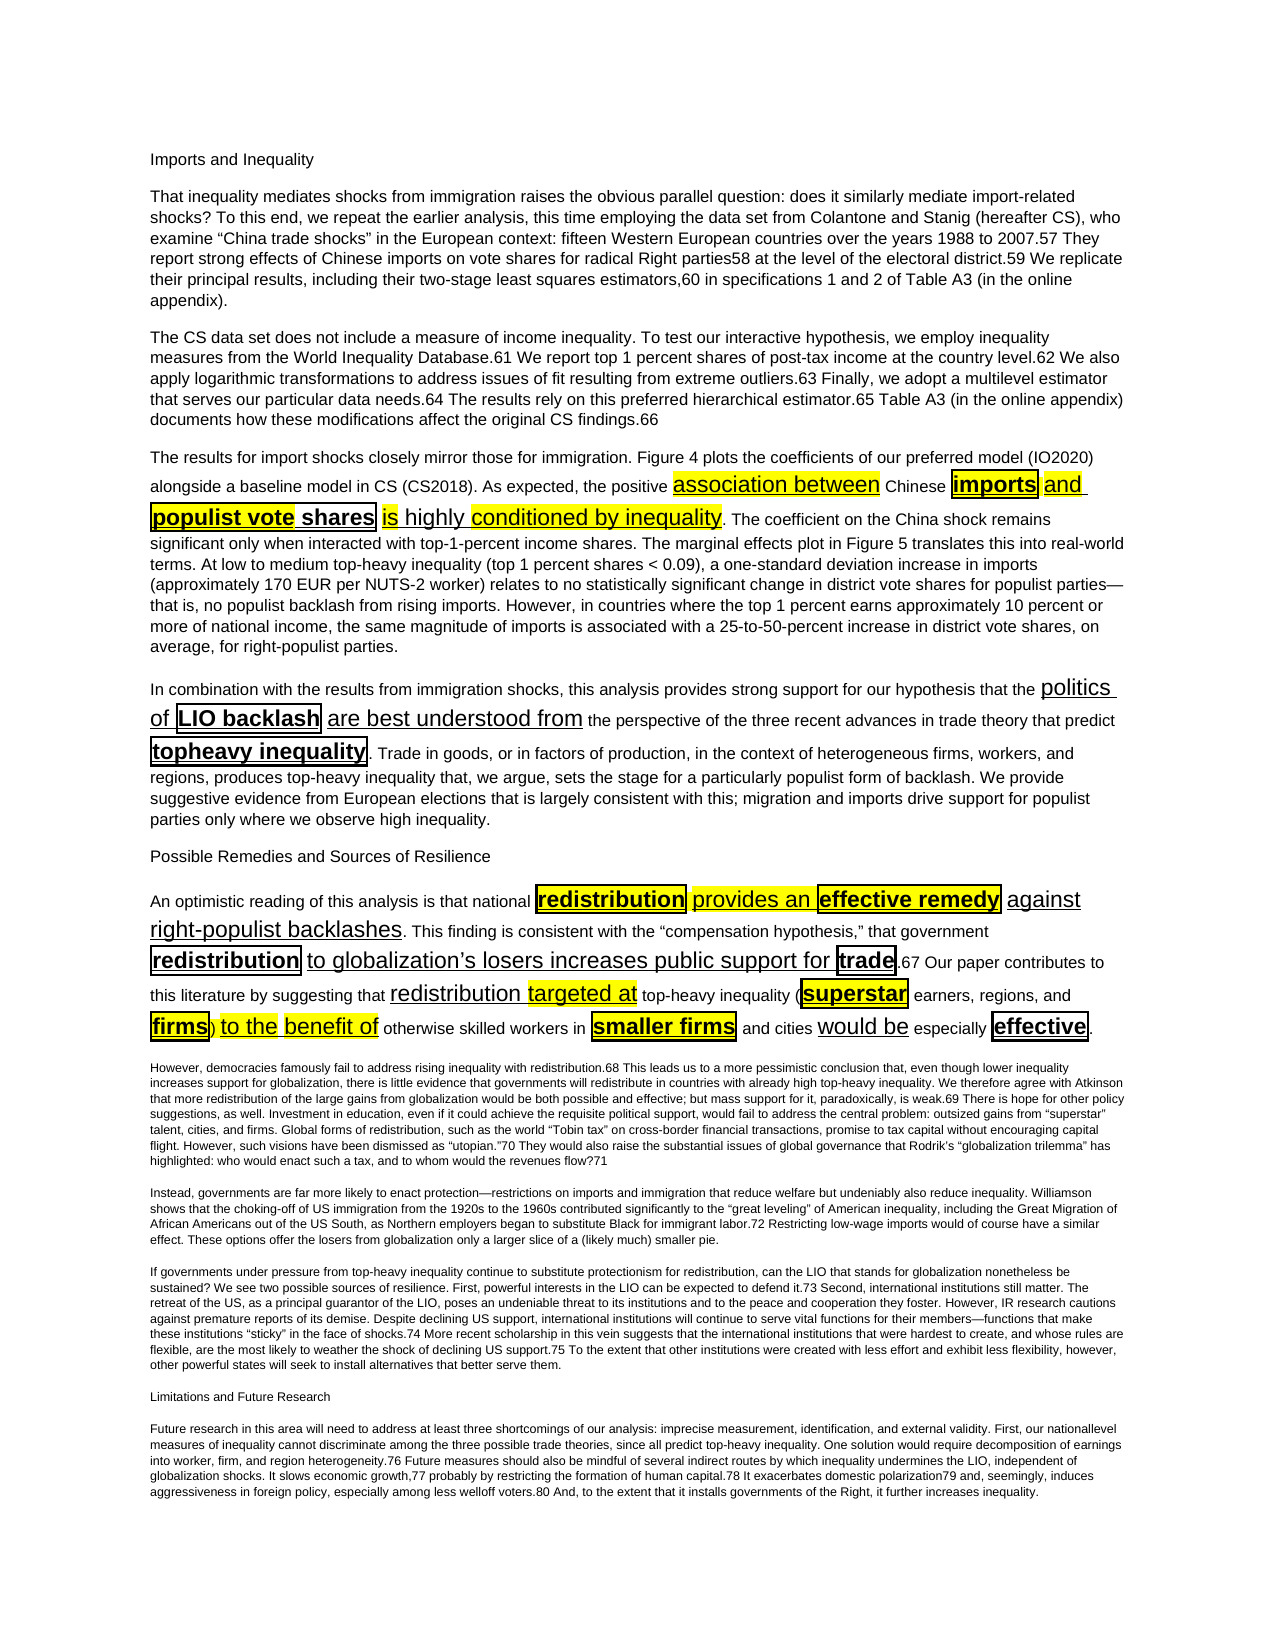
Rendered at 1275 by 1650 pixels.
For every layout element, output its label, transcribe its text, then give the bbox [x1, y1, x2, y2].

text Future research in this area will need to address at least three shortcomings of our analysis: imprecise measurement, identification, and external validity. First, our nationallevel measures of inequality cannot discriminate among the three possible trade theories, since all predict top-heavy inequality. One solution would require decomposition of earnings into worker, firm, and region heterogeneity.76 Future measures should also be mindful of several indirect routes by which inequality undermines the LIO, independent of globalization shocks. It slows economic growth,77 probably by restricting the formation of human capital.78 It exacerbates domestic polarization79 and, seemingly, induces aggressiveness in foreign policy, especially among less welloff voters.80 And, to the extent that it installs governments of the Right, it further increases inequality. [150, 1422, 1125, 1499]
text That inequality mediates shocks from immigration raises the obvious parallel question: does it similarly mediate import-related shocks? To this end, we repeat the earlier analysis, this time employing the data set from Colantone and Stanig (hereafter CS), who examine “China trade shocks” in the European context: fifteen Western European countries over the years 1988 to 2007.57 They report strong effects of Chinese imports on vote shares for radical Right parties58 at the level of the electoral district.59 We replicate their principal results, including their two-stage least squares estimators,60 in specifications 1 and 2 of Table A3 (in the online appendix). [150, 187, 1125, 309]
text Instead, governments are far more likely to enact protection—restrictions on imports and immigration that reduce welfare but undeniably also reduce inequality. Williamson shows that the choking-off of US immigration from the 1920s to the 1960s contributed significantly to the “great leveling” of American inequality, including the Great Migration of African Americans out of the US South, as Northern employers began to substitute Black for immigrant labor.72 Restricting low-wage imports would of course have a similar effect. These options offer the losers from globalization only a larger slice of a (likely much) smaller pie. [150, 1186, 1125, 1247]
text Possible Remedies and Sources of Resilience [150, 847, 1125, 866]
text In combination with the results from immigration shocks, this analysis provides strong support for our hypothesis that the politics of LIO backlash are best understood from the perspective of the three recent advances in trade theory that predict topheavy inequality. Trade in goods, or in factors of production, in the context of heterogeneous firms, workers, and regions, produces top-heavy inequality that, we argue, sets the stage for a particularly populist form of backlash. We provide suggestive evidence from European elections that is largely consistent with this; migration and imports drive support for populist parties only where we observe high inequality. [150, 674, 1125, 828]
text The CS data set does not include a measure of income inequality. To test our interactive hypothesis, we employ inequality measures from the World Inequality Database.61 We report top 1 percent shares of post-tax income at the country level.62 We also apply logarithmic transformations to address issues of fit resulting from extreme outliers.63 Finally, we adopt a multilevel estimator that serves our particular data needs.64 The results rely on this preferred hierarchical estimator.65 Table A3 (in the online appendix) documents how these modifications affect the original CS findings.66 [150, 328, 1125, 429]
text An optimistic reading of this analysis is that national redistribution provides an effective remedy against right-populist backlashes. This finding is consistent with the “compensation hypothesis,” that government redistribution to globalization’s losers increases public support for trade.67 Our paper contributes to this literature by suggesting that redistribution targeted at top-heavy inequality (superstar earners, regions, and firms) to the benefit of otherwise skilled workers in smaller firms and cities would be especially effective. [150, 884, 1125, 1042]
text Limitations and Future Research [150, 1390, 1125, 1404]
text The results for import shocks closely mirror those for immigration. Figure 4 plots the coefficients of our preferred model (IO2020) alongside a baseline model in CS (CS2018). As expected, the positive association between Chinese imports and populist vote shares is highly conditioned by inequality. The coefficient on the China shock remains significant only when interacted with top-1-percent income shares. The marginal effects plot in Figure 5 translates this into real-world terms. At low to medium top-heavy inequality (top 1 percent shares < 0.09), a one-standard deviation increase in imports (approximately 170 EUR per NUTS-2 worker) relates to no statistically significant change in district vote shares for populist parties—that is, no populist backlash from rising imports. However, in countries where the top 1 percent earns approximately 10 percent or more of national income, the same magnitude of imports is associated with a 25-to-50-percent increase in district vote shares, on average, for right-populist parties. [150, 447, 1125, 656]
text However, democracies famously fail to address rising inequality with redistribution.68 This leads us to a more pessimistic conclusion that, even though lower inequality increases support for globalization, there is little evidence that governments will redistribute in countries with already high top-heavy inequality. We therefore agree with Atkinson that more redistribution of the large gains from globalization would be both possible and effective; but mass support for it, paradoxically, is weak.69 There is hope for other policy suggestions, as well. Investment in education, even if it could achieve the requisite political support, would fail to address the central problem: outsized gains from “superstar” talent, cities, and firms. Global forms of redistribution, such as the world “Tobin tax” on cross-border financial transactions, promise to tax capital without encouraging capital flight. However, such visions have been dismissed as “utopian.”70 They would also raise the substantial issues of global governance that Rodrik’s “globalization trilemma” has highlighted: who would enact such a tax, and to whom would the revenues flow?71 [150, 1061, 1125, 1168]
text If governments under pressure from top-heavy inequality continue to substitute protectionism for redistribution, can the LIO that stands for globalization nonetheless be sustained? We see two possible sources of resilience. First, powerful interests in the LIO can be expected to defend it.73 Second, international institutions still matter. The retreat of the US, as a principal guarantor of the LIO, poses an undeniable threat to its institutions and to the peace and cooperation they foster. However, IR research cautions against premature reports of its demise. Despite declining US support, international institutions will continue to serve vital functions for their members—functions that make these institutions “sticky” in the face of shocks.74 More recent scholarship in this vein suggests that the international institutions that were hardest to create, and whose rules are flexible, are the most likely to weather the shock of declining US support.75 To the extent that other institutions were created with less effort and exhibit less flexibility, however, other powerful states will seek to install alternatives that better serve them. [150, 1265, 1125, 1372]
text Imports and Inequality [150, 150, 1125, 169]
